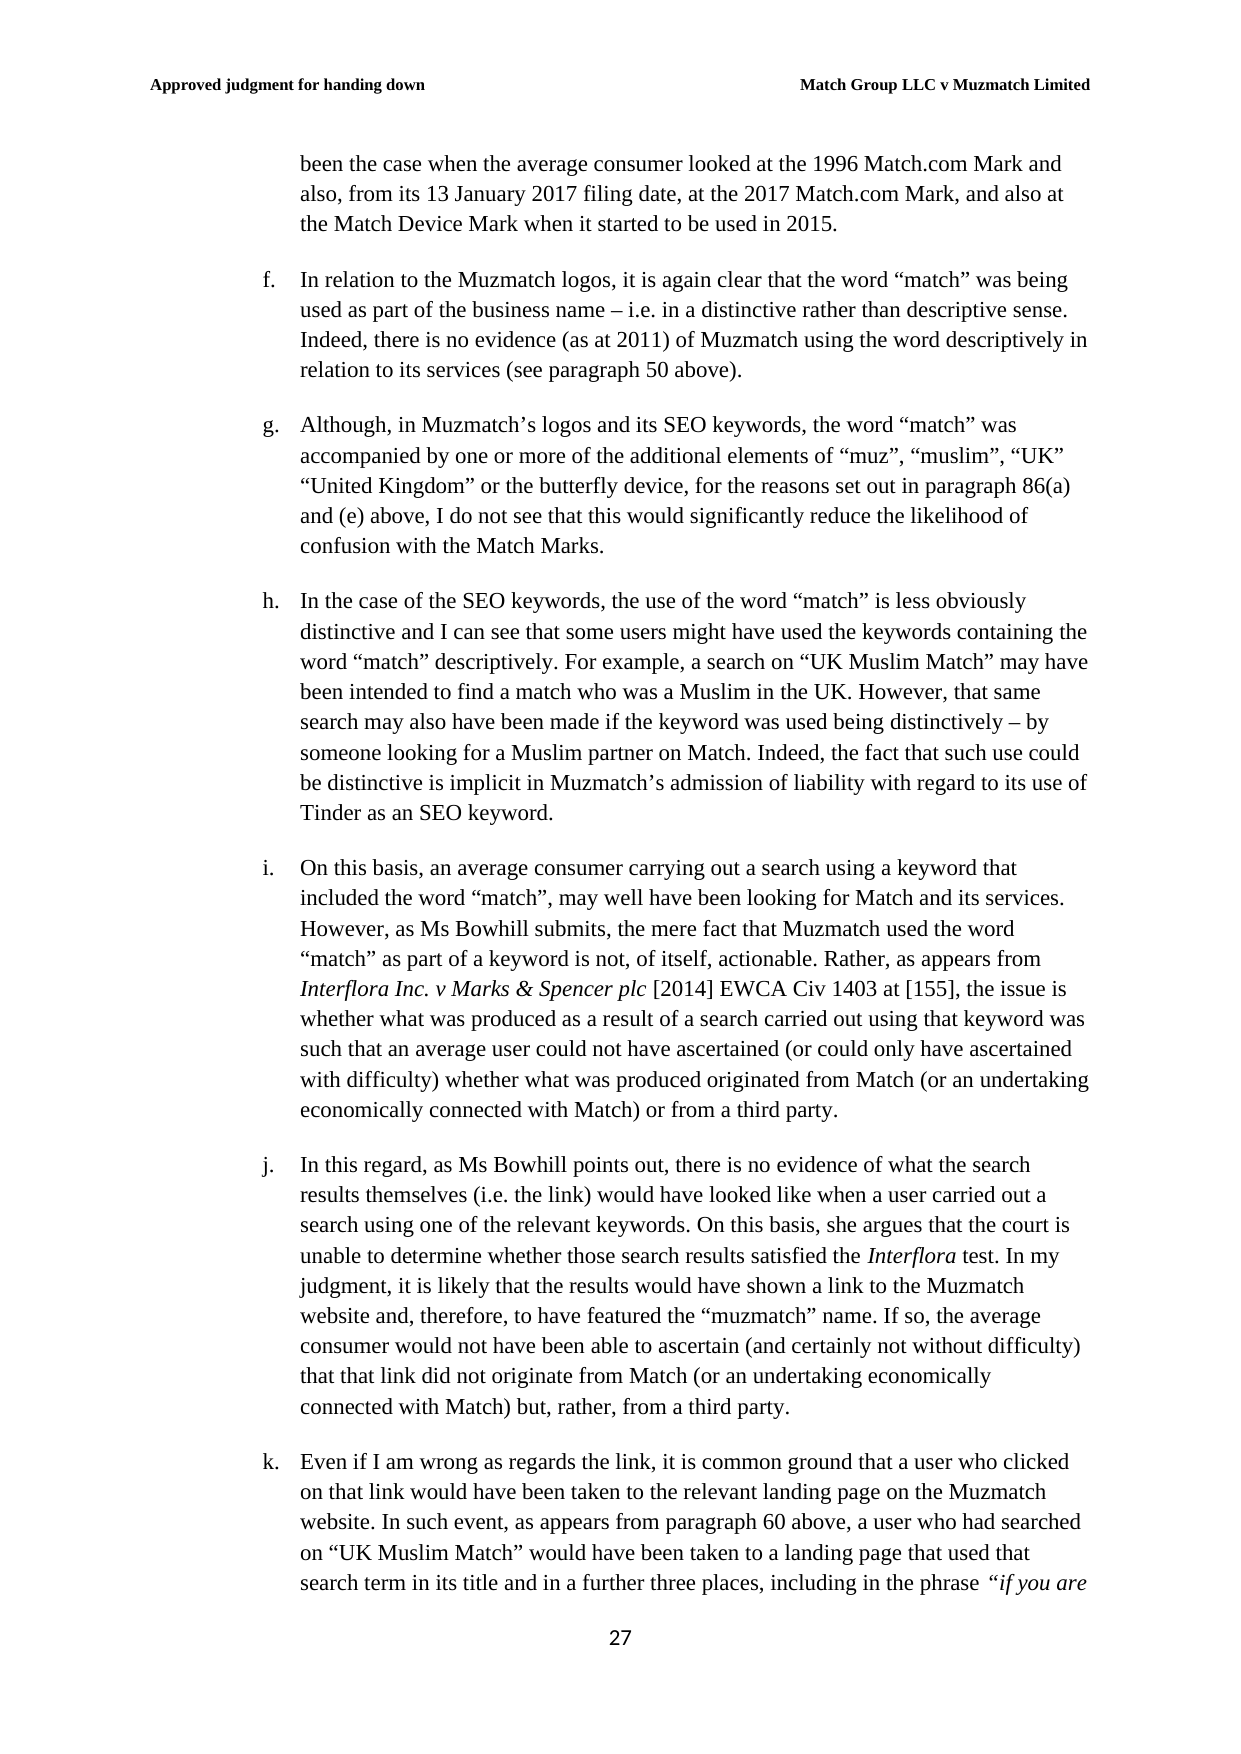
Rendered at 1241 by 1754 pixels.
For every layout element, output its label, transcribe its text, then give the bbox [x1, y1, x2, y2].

list In this regard, as Ms Bowhill points out, there is no evidence of what the search results themselves (i.e. the link) would have looked like when a user carried out a search using one of the relevant keywords. On this basis, she argues that the court is unable to determine whether those search results satisfied the Interflora test. In my judgment, it is likely that the results would have shown a link to the Muzmatch website and, therefore, to have featured the “muzmatch” name. If so, the average consumer would not have been able to ascertain (and certainly not without difficulty) that that link did not originate from Match (or an undertaking economically connected with Match) but, rather, from a third party. [262, 1151, 1090, 1419]
list On this basis, an average consumer carrying out a search using a keyword that included the word “match”, may well have been looking for Match and its services. However, as Ms Bowhill submits, the mere fact that Muzmatch used the word “match” as part of a keyword is not, of itself, actionable. Rather, as appears from Interflora Inc. v Marks & Spencer plc [2014] EWCA Civ 1403 at [155], the issue is whether what was produced as a result of a search carried out using that keyword was such that an average user could not have ascertained (or could only have ascertained with difficulty) whether what was produced originated from Match (or an undertaking economically connected with Match) or from a third party. [262, 854, 1090, 1122]
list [262, 1448, 1090, 1595]
list In relation to the Muzmatch logos, it is again clear that the word “match” was being used as part of the business name – i.e. in a distinctive rather than descriptive sense. Indeed, there is no evidence (as at 2011) of Muzmatch using the word descriptively in relation to its services (see paragraph 50 above). [262, 266, 1090, 383]
list In the case of the SEO keywords, the use of the word “match” is less obviously distinctive and I can see that some users might have used the keywords containing the word “match” descriptively. For example, a search on “UK Muslim Match” may have been intended to find a match who was a Muslim in the UK. However, that same search may also have been made if the keyword was used being distinctively – by someone looking for a Muslim partner on Match. Indeed, the fact that such use could be distinctive is implicit in Muzmatch’s admission of liability with regard to its use of Tinder as an SEO keyword. [262, 587, 1090, 825]
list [262, 150, 1090, 237]
list Although, in Muzmatch’s logos and its SEO keywords, the word “match” was accompanied by one or more of the additional elements of “muz”, “muslim”, “UK” “United Kingdom” or the butterfly device, for the reasons set out in paragraph 86(a) and (e) above, I do not see that this would significantly reduce the likelihood of confusion with the Match Marks. [262, 411, 1090, 559]
